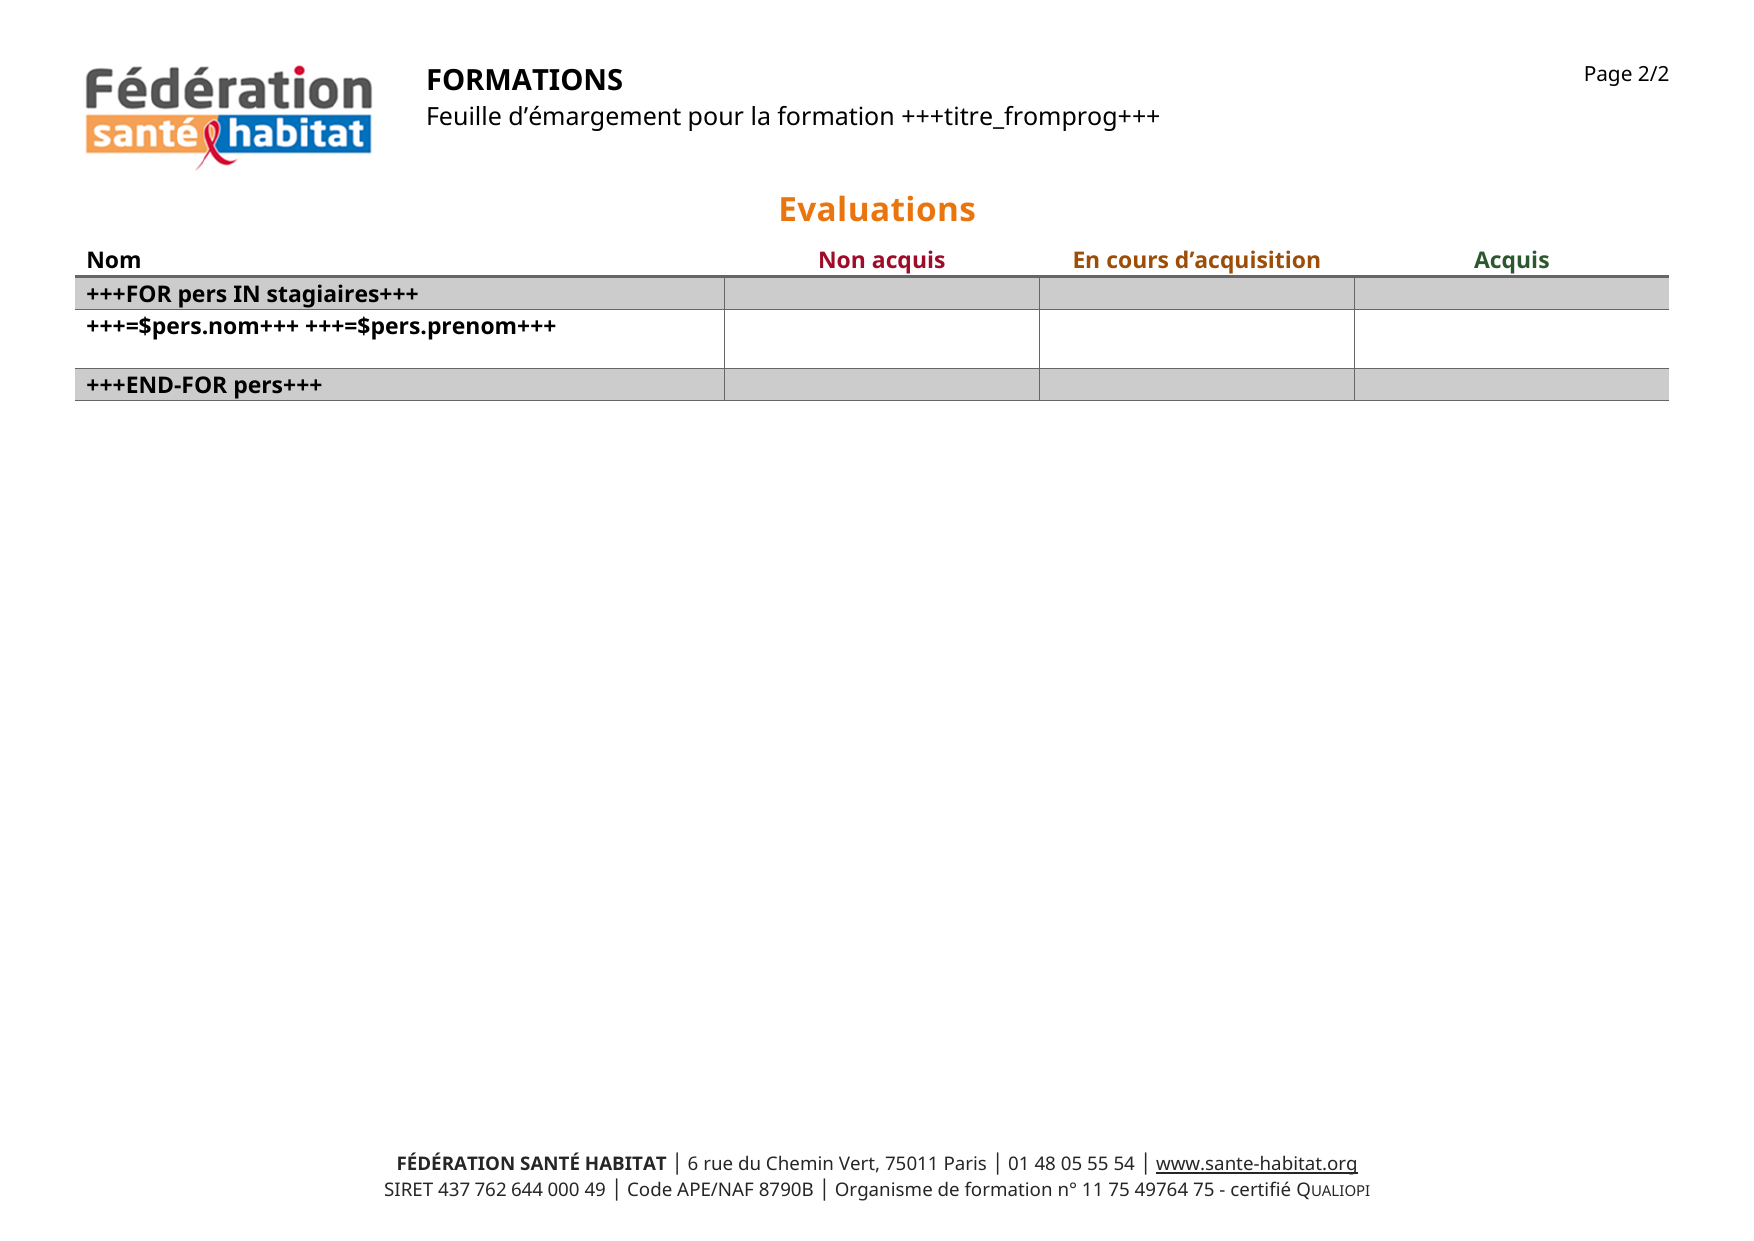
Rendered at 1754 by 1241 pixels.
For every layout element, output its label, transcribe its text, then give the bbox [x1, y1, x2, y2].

table_cell [725, 369, 1039, 400]
table_cell [725, 310, 1039, 368]
table_header Acquis [1354, 244, 1669, 275]
table_header Non acquis [724, 244, 1039, 275]
table_cell [1040, 278, 1354, 309]
table_header Nom [75, 244, 724, 275]
table_cell +++FOR pers IN stagiaires+++ [75, 278, 724, 309]
table_cell [725, 278, 1039, 309]
table_cell [1040, 369, 1354, 400]
table_cell [1355, 369, 1669, 400]
table_cell +++=$pers.nom+++ +++=$pers.prenom+++ [75, 310, 724, 368]
table_header En cours d’acquisition [1039, 244, 1354, 275]
table_cell [1355, 310, 1669, 368]
table_cell [1355, 278, 1669, 309]
picture [73, 60, 386, 178]
subtitle Evaluations [75, 186, 1679, 231]
table_cell +++END-FOR pers+++ [75, 369, 724, 400]
table_cell [1040, 310, 1354, 368]
